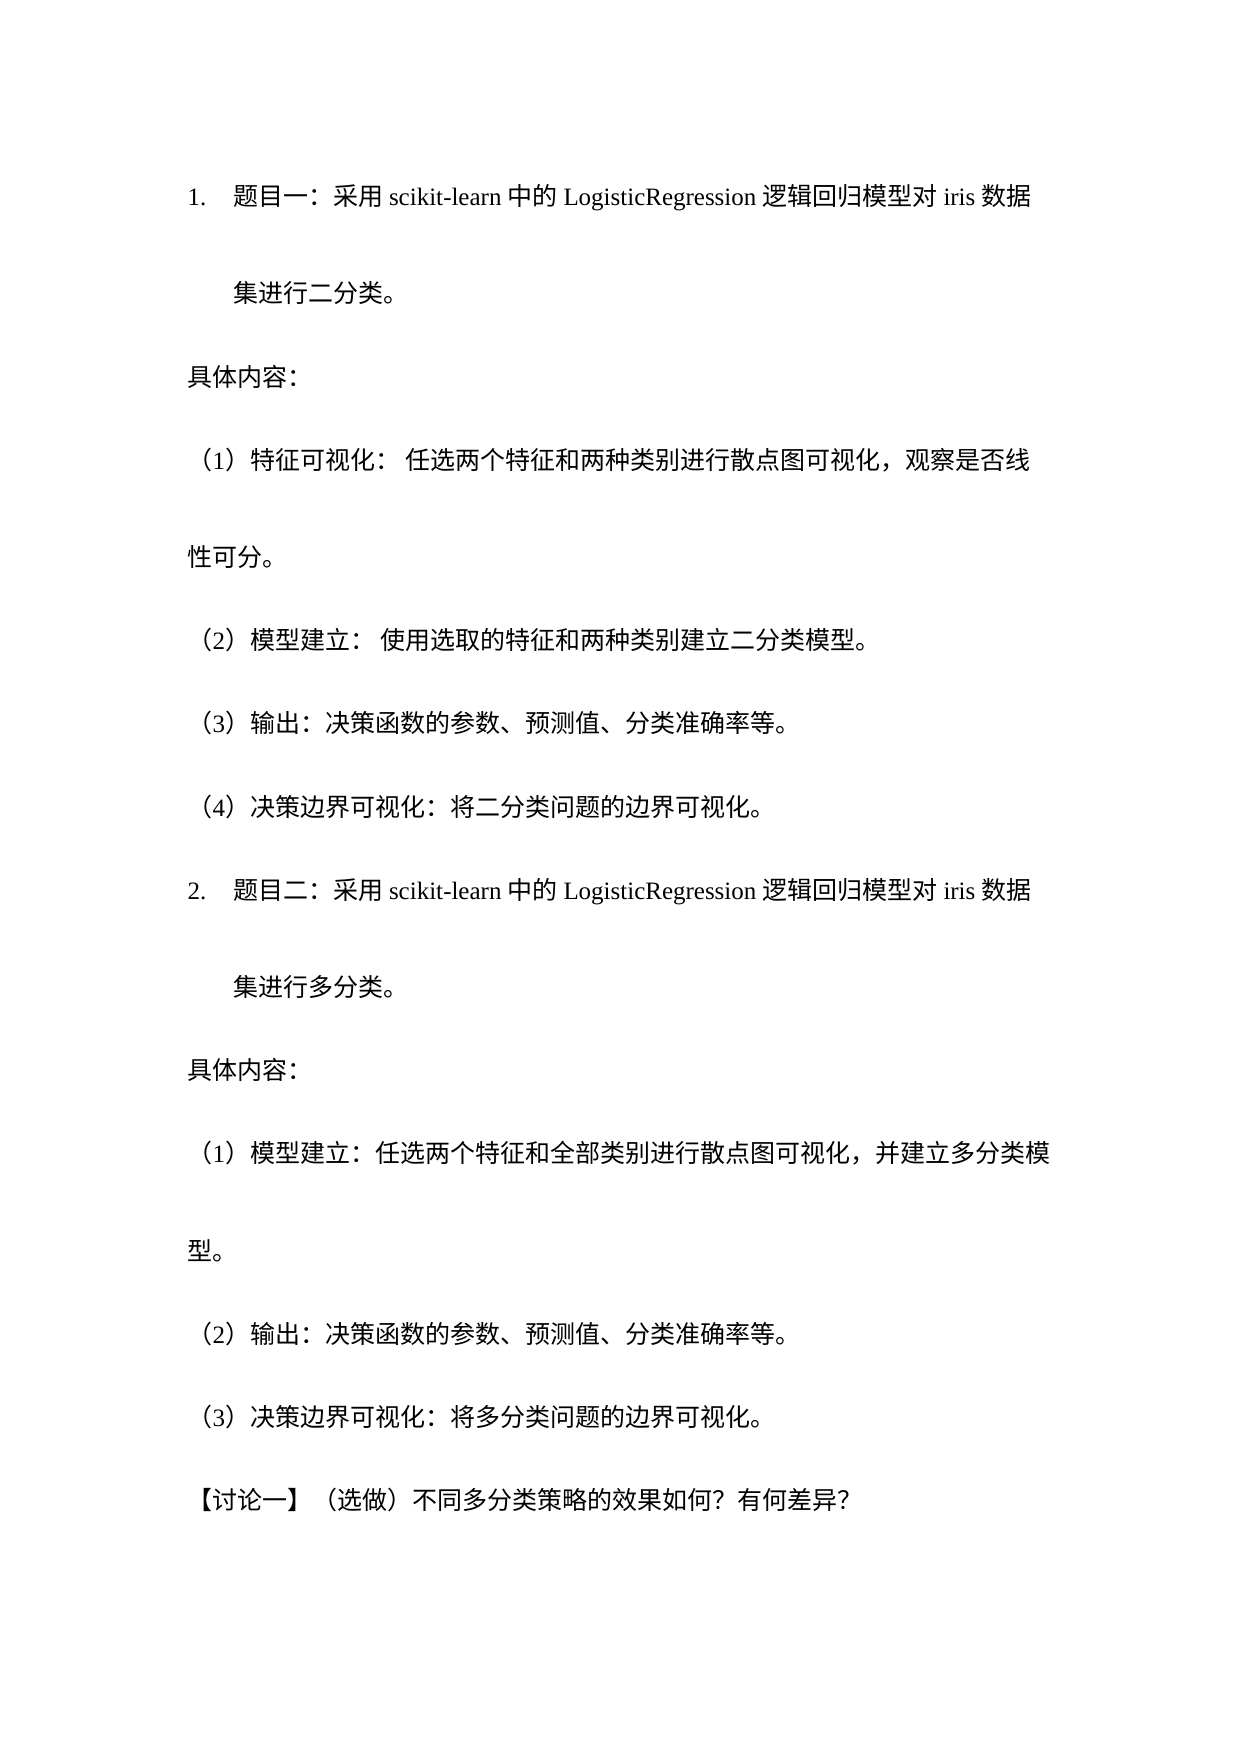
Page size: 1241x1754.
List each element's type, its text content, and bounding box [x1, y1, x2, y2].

text （1）特征可视化： 任选两个特征和两种类别进行散点图可视化，观察是否线性可分。 [187, 426, 1053, 588]
text （2）模型建立： 使用选取的特征和两种类别建立二分类模型。 [187, 606, 1053, 671]
text 具体内容： [187, 1036, 1053, 1101]
text （1）模型建立：任选两个特征和全部类别进行散点图可视化，并建立多分类模型。 [187, 1119, 1053, 1282]
text 【讨论一】（选做）不同多分类策略的效果如何？有何差异？ [187, 1466, 1053, 1531]
text 具体内容： [187, 343, 1053, 408]
text （3）输出：决策函数的参数、预测值、分类准确率等。 [187, 689, 1053, 754]
text （4）决策边界可视化：将二分类问题的边界可视化。 [187, 773, 1053, 838]
list 题目二：采用 scikit-learn 中的 LogisticRegression 逻辑回归模型对 iris 数据集进行多分类。 [187, 856, 1053, 1018]
text （3）决策边界可视化：将多分类问题的边界可视化。 [187, 1383, 1053, 1448]
list 题目一：采用 scikit-learn 中的 LogisticRegression 逻辑回归模型对 iris 数据集进行二分类。 [187, 162, 1053, 324]
text （2）输出：决策函数的参数、预测值、分类准确率等。 [187, 1300, 1053, 1365]
